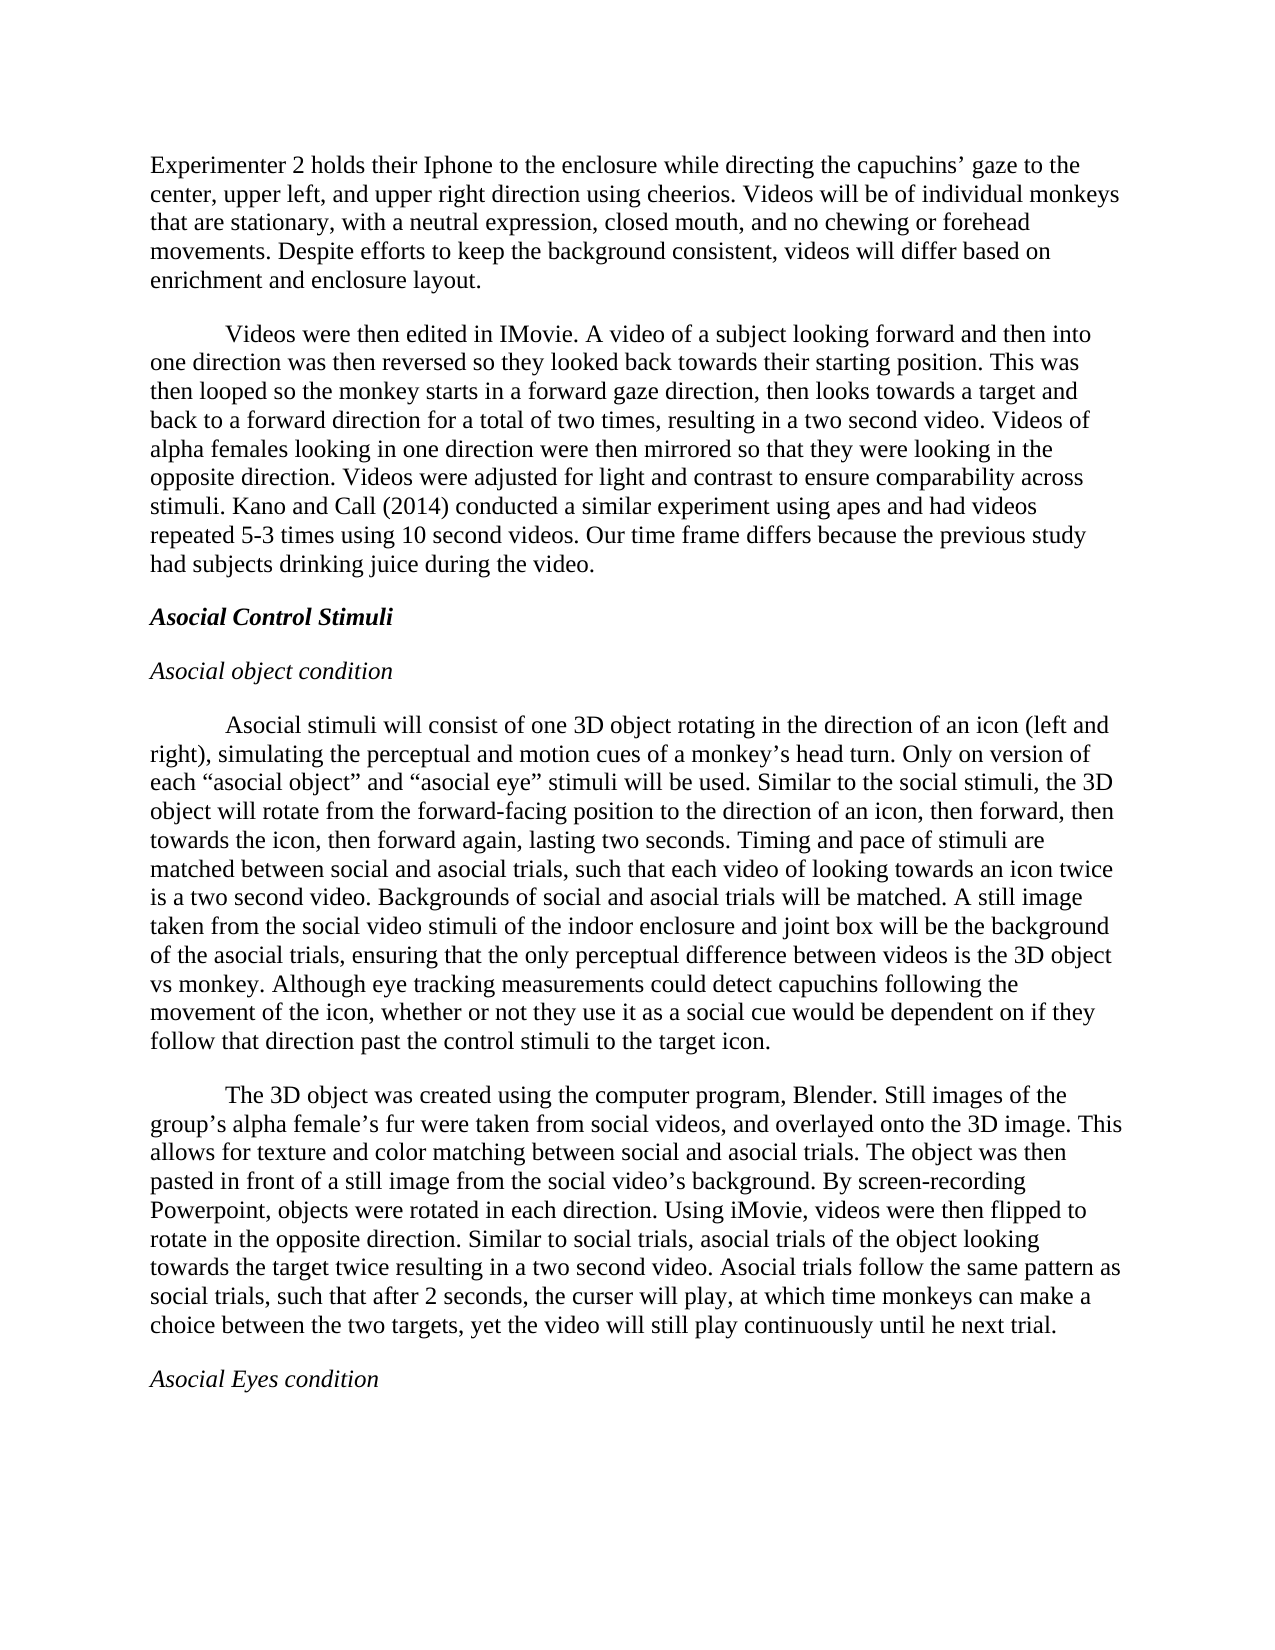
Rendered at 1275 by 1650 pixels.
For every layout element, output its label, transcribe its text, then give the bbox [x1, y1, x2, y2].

text Asocial stimuli will consist of one 3D object rotating in the direction of an icon (left and right), simulating the perceptual and motion cues of a monkey’s head turn. Only on version of each “asocial object” and “asocial eye” stimuli will be used. Similar to the social stimuli, the 3D object will rotate from the forward-facing position to the direction of an icon, then forward, then towards the icon, then forward again, lasting two seconds. Timing and pace of stimuli are matched between social and asocial trials, such that each video of looking towards an icon twice is a two second video. Backgrounds of social and asocial trials will be matched. A still image taken from the social video stimuli of the indoor enclosure and joint box will be the background of the asocial trials, ensuring that the only perceptual difference between videos is the 3D object vs monkey. Although eye tracking measurements could detect capuchins following the movement of the icon, whether or not they use it as a social cue would be dependent on if they follow that direction past the control stimuli to the target icon. [150, 710, 1125, 1055]
text Asocial object condition [150, 656, 1125, 685]
text Asocial Eyes condition [150, 1364, 1125, 1392]
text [150, 150, 1125, 294]
text Asocial Control Stimuli [150, 602, 1125, 631]
text The 3D object was created using the computer program, Blender. Still images of the group’s alpha female’s fur were taken from social videos, and overlayed onto the 3D image. This allows for texture and color matching between social and asocial trials. The object was then pasted in front of a still image from the social video’s background. By screen-recording Powerpoint, objects were rotated in each direction. Using iMovie, videos were then flipped to rotate in the opposite direction. Similar to social trials, asocial trials of the object looking towards the target twice resulting in a two second video. Asocial trials follow the same pattern as social trials, such that after 2 seconds, the curser will play, at which time monkeys can make a choice between the two targets, yet the video will still play continuously until he next trial. [150, 1080, 1125, 1339]
text Videos were then edited in IMovie. A video of a subject looking forward and then into one direction was then reversed so they looked back towards their starting position. This was then looped so the monkey starts in a forward gaze direction, then looks towards a target and back to a forward direction for a total of two times, resulting in a two second video. Videos of alpha females looking in one direction were then mirrored so that they were looking in the opposite direction. Videos were adjusted for light and contrast to ensure comparability across stimuli. Kano and Call (2014) conducted a similar experiment using apes and had videos repeated 5-3 times using 10 second videos. Our time frame differs because the previous study had subjects drinking juice during the video. [150, 319, 1125, 577]
